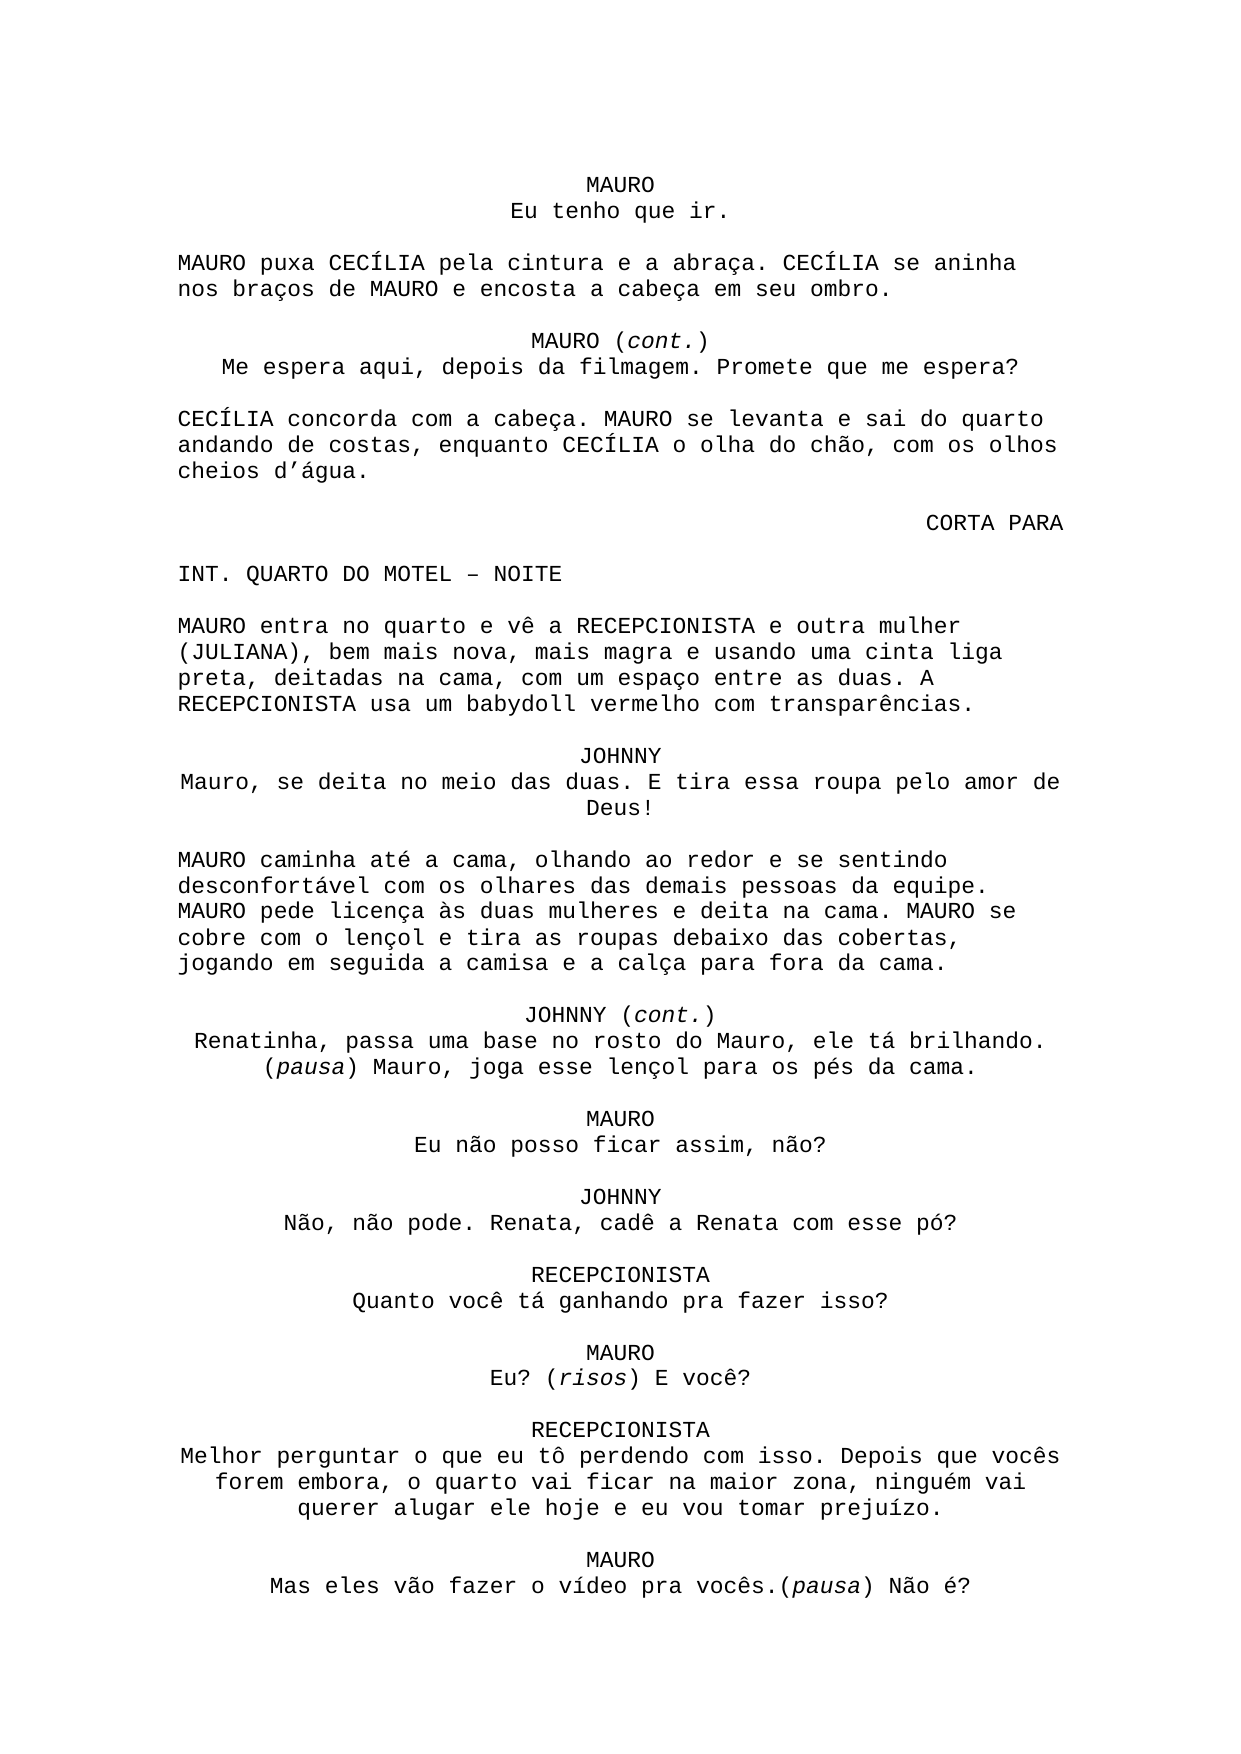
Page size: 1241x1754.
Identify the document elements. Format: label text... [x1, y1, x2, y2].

text CECÍLIA concorda com a cabeça. MAURO se levanta e sai do quarto andando de costas, enquanto CECÍLIA o olha do chão, com os olhos cheios d’água. [177, 407, 1063, 485]
text JOHNNY [177, 1185, 1063, 1211]
text CORTA PARA [177, 511, 1063, 537]
text MAURO caminha até a cama, olhando ao redor e se sentindo desconfortável com os olhares das demais pessoas da equipe. MAURO pede licença às duas mulheres e deita na cama. MAURO se cobre com o lençol e tira as roupas debaixo das cobertas, jogando em seguida a camisa e a calça para fora da cama. [177, 848, 1063, 978]
text MAURO puxa CECÍLIA pela cintura e a abraça. CECÍLIA se aninha nos braços de MAURO e encosta a cabeça em seu ombro. [177, 251, 1063, 303]
text MAURO [177, 1548, 1063, 1574]
text Renatinha, passa uma base no rosto do Mauro, ele tá brilhando. (pausa) Mauro, joga esse lençol para os pés da cama. [177, 1029, 1063, 1081]
text Eu não posso ficar assim, não? [177, 1133, 1063, 1159]
text Eu? (risos) E você? [177, 1367, 1063, 1393]
text Mauro, se deita no meio das duas. E tira essa roupa pelo amor de Deus! [177, 770, 1063, 822]
text Eu tenho que ir. [177, 199, 1063, 226]
text MAURO [177, 1107, 1063, 1133]
text RECEPCIONISTA [177, 1263, 1063, 1289]
text MAURO [177, 174, 1063, 199]
text Mas eles vão fazer o vídeo pra vocês.(pausa) Não é? [177, 1574, 1063, 1600]
text MAURO (cont.) [177, 329, 1063, 355]
text INT. QUARTO DO MOTEL – NOITE [177, 563, 1063, 589]
text MAURO entra no quarto e vê a RECEPCIONISTA e outra mulher (JULIANA), bem mais nova, mais magra e usando uma cinta liga preta, deitadas na cama, com um espaço entre as duas. A RECEPCIONISTA usa um babydoll vermelho com transparências. [177, 614, 1063, 718]
text Quanto você tá ganhando pra fazer isso? [177, 1289, 1063, 1315]
text Me espera aqui, depois da filmagem. Promete que me espera? [177, 355, 1063, 381]
text JOHNNY [177, 744, 1063, 770]
text JOHNNY (cont.) [177, 1004, 1063, 1029]
text RECEPCIONISTA [177, 1419, 1063, 1444]
text Melhor perguntar o que eu tô perdendo com isso. Depois que vocês forem embora, o quarto vai ficar na maior zona, ninguém vai querer alugar ele hoje e eu vou tomar prejuízo. [177, 1444, 1063, 1522]
text Não, não pode. Renata, cadê a Renata com esse pó? [177, 1211, 1063, 1237]
text MAURO [177, 1341, 1063, 1367]
